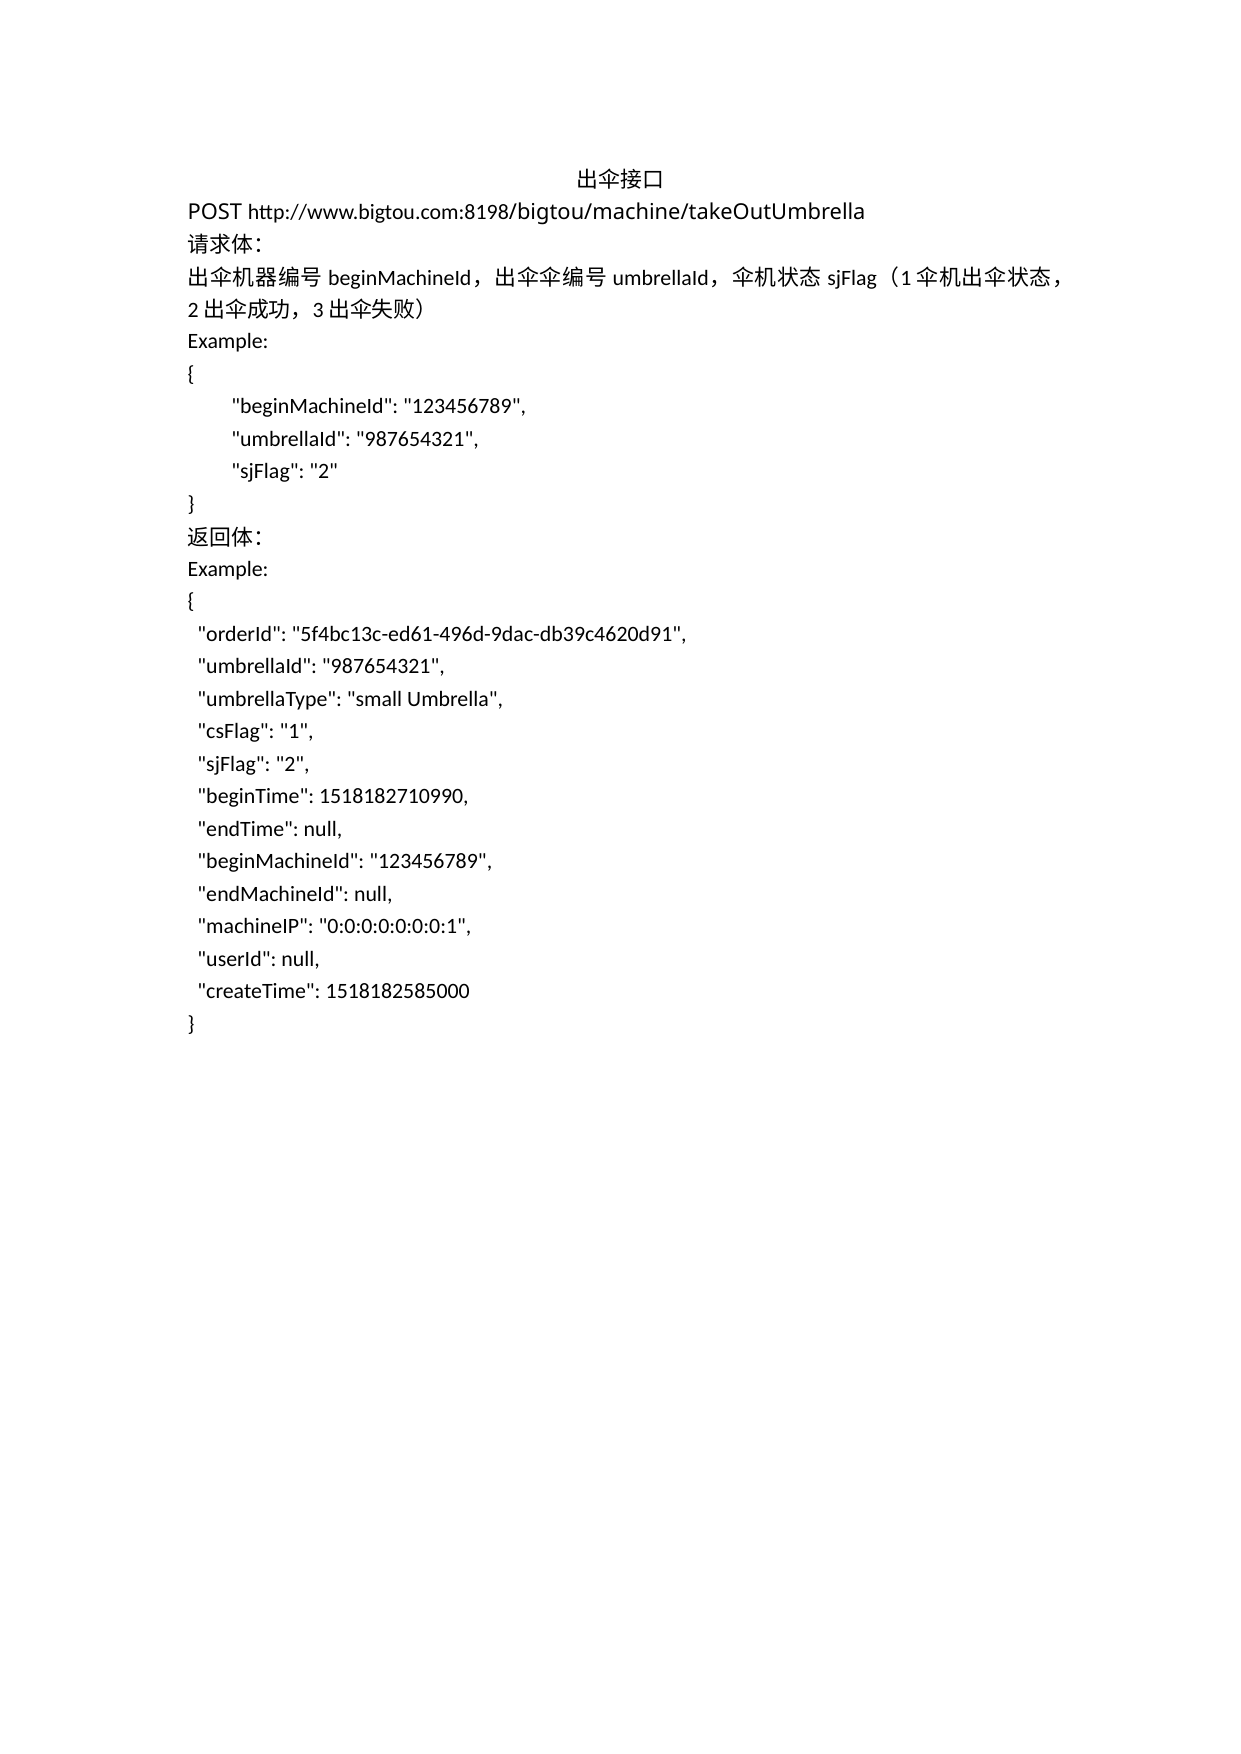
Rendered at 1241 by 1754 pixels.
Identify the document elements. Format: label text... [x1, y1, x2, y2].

text "umbrellaType": "small Umbrella", [187, 682, 1053, 714]
text { [187, 357, 1053, 389]
text POST http://www.bigtou.com:8198/bigtou/machine/takeOutUmbrella [187, 194, 1053, 227]
text "umbrellaId": "987654321", [187, 649, 1053, 682]
text "orderId": "5f4bc13c-ed61-496d-9dac-db39c4620d91", [187, 617, 1053, 649]
text "umbrellaId": "987654321", [187, 422, 1053, 454]
text "csFlag": "1", [187, 714, 1053, 747]
text "endTime": null, [187, 812, 1053, 844]
text { [187, 584, 1053, 617]
text "beginTime": 1518182710990, [187, 779, 1053, 812]
text } [187, 487, 1053, 519]
text Example: [187, 324, 1053, 357]
text 请求体： [187, 227, 1053, 259]
text 返回体： [187, 519, 1053, 552]
text "beginMachineId": "123456789", [187, 844, 1053, 877]
text 出伞机器编号beginMachineId，出伞伞编号umbrellaId，伞机状态sjFlag（1伞机出伞状态，2出伞成功，3出伞失败） [187, 259, 1053, 324]
text "endMachineId": null, [187, 877, 1053, 909]
text "createTime": 1518182585000 [187, 974, 1053, 1007]
text "sjFlag": "2" [187, 454, 1053, 487]
text "machineIP": "0:0:0:0:0:0:0:1", [187, 909, 1053, 942]
text "sjFlag": "2", [187, 747, 1053, 779]
text Example: [187, 552, 1053, 584]
text "beginMachineId": "123456789", [187, 389, 1053, 422]
text } [187, 1007, 1053, 1039]
text 出伞接口 [187, 162, 1053, 194]
text "userId": null, [187, 942, 1053, 974]
